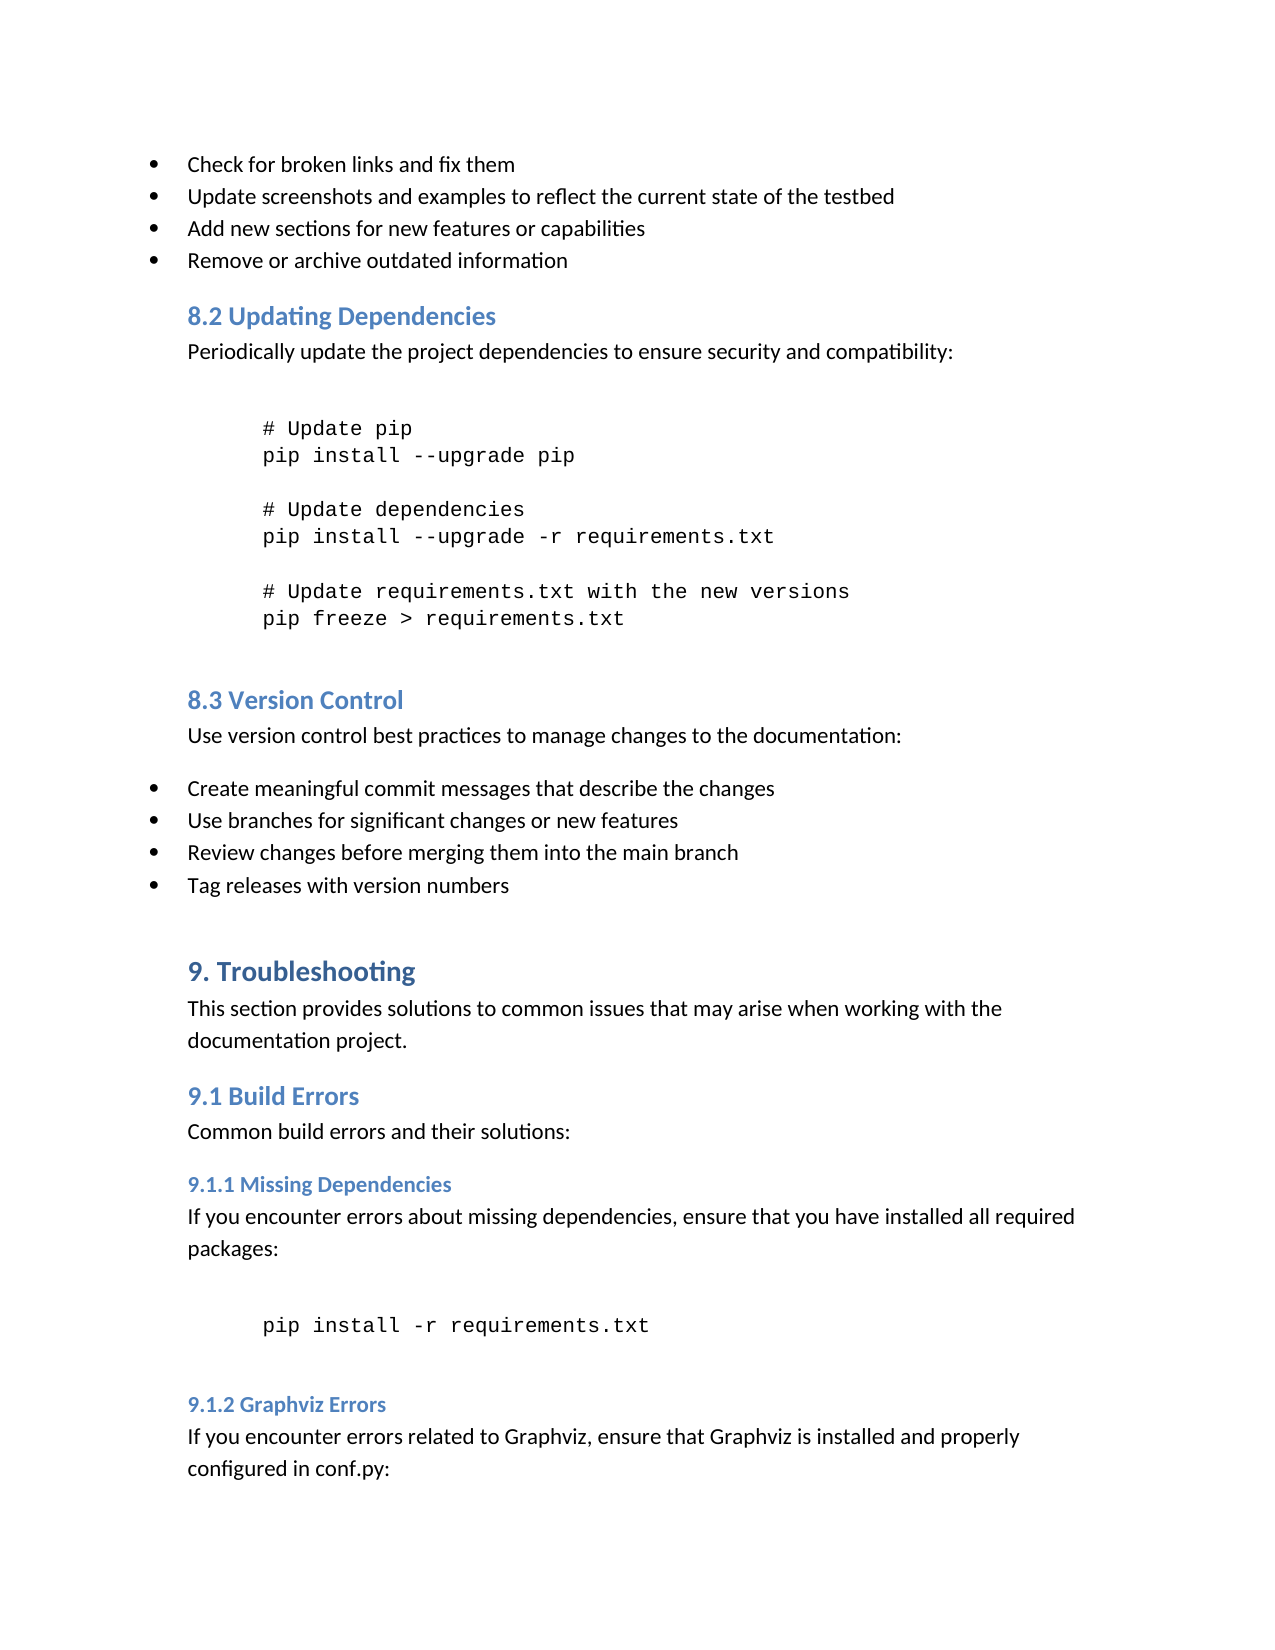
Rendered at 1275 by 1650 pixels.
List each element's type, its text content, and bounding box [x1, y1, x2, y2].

text Periodically update the project dependencies to ensure security and compatibility: [187, 337, 1087, 366]
text This section provides solutions to common issues that may arise when working with the documentation project. [187, 994, 1087, 1054]
subtitle 9.1.1 Missing Dependencies [187, 1170, 1087, 1198]
subtitle 9.1.2 Graphviz Errors [187, 1390, 1087, 1418]
list Tag releases with version numbers [150, 871, 1087, 899]
text Common build errors and their solutions: [187, 1117, 1087, 1145]
list Use branches for significant changes or new features [150, 806, 1087, 834]
list Review changes before merging them into the main branch [150, 838, 1087, 867]
subtitle 8.3 Version Control [187, 683, 1087, 716]
subtitle 9. Troubleshooting [187, 953, 1087, 988]
subtitle 8.2 Updating Dependencies [187, 299, 1087, 333]
text pip install -r requirements.txt [262, 1287, 1012, 1365]
list Create meaningful commit messages that describe the changes [150, 774, 1087, 802]
list Add new sections for new features or capabilities [150, 214, 1087, 242]
subtitle 9.1 Build Errors [187, 1079, 1087, 1112]
text If you encounter errors related to Graphviz, ensure that Graphviz is installed and properly configured in conf.py: [187, 1422, 1087, 1482]
list Check for broken links and fix them [150, 150, 1087, 178]
text Use version control best practices to manage changes to the documentation: [187, 721, 1087, 749]
text If you encounter errors about missing dependencies, ensure that you have installed all required packages: [187, 1202, 1087, 1262]
list Remove or archive outdated information [150, 247, 1087, 274]
list Update screenshots and examples to reflect the current state of the testbed [150, 182, 1087, 210]
text # Update pip pip install --upgrade pip # Update dependencies pip install --upgrade -r requirements.txt # Update requirements.txt with the new versions pip freeze > requirements.txt [262, 391, 1012, 659]
